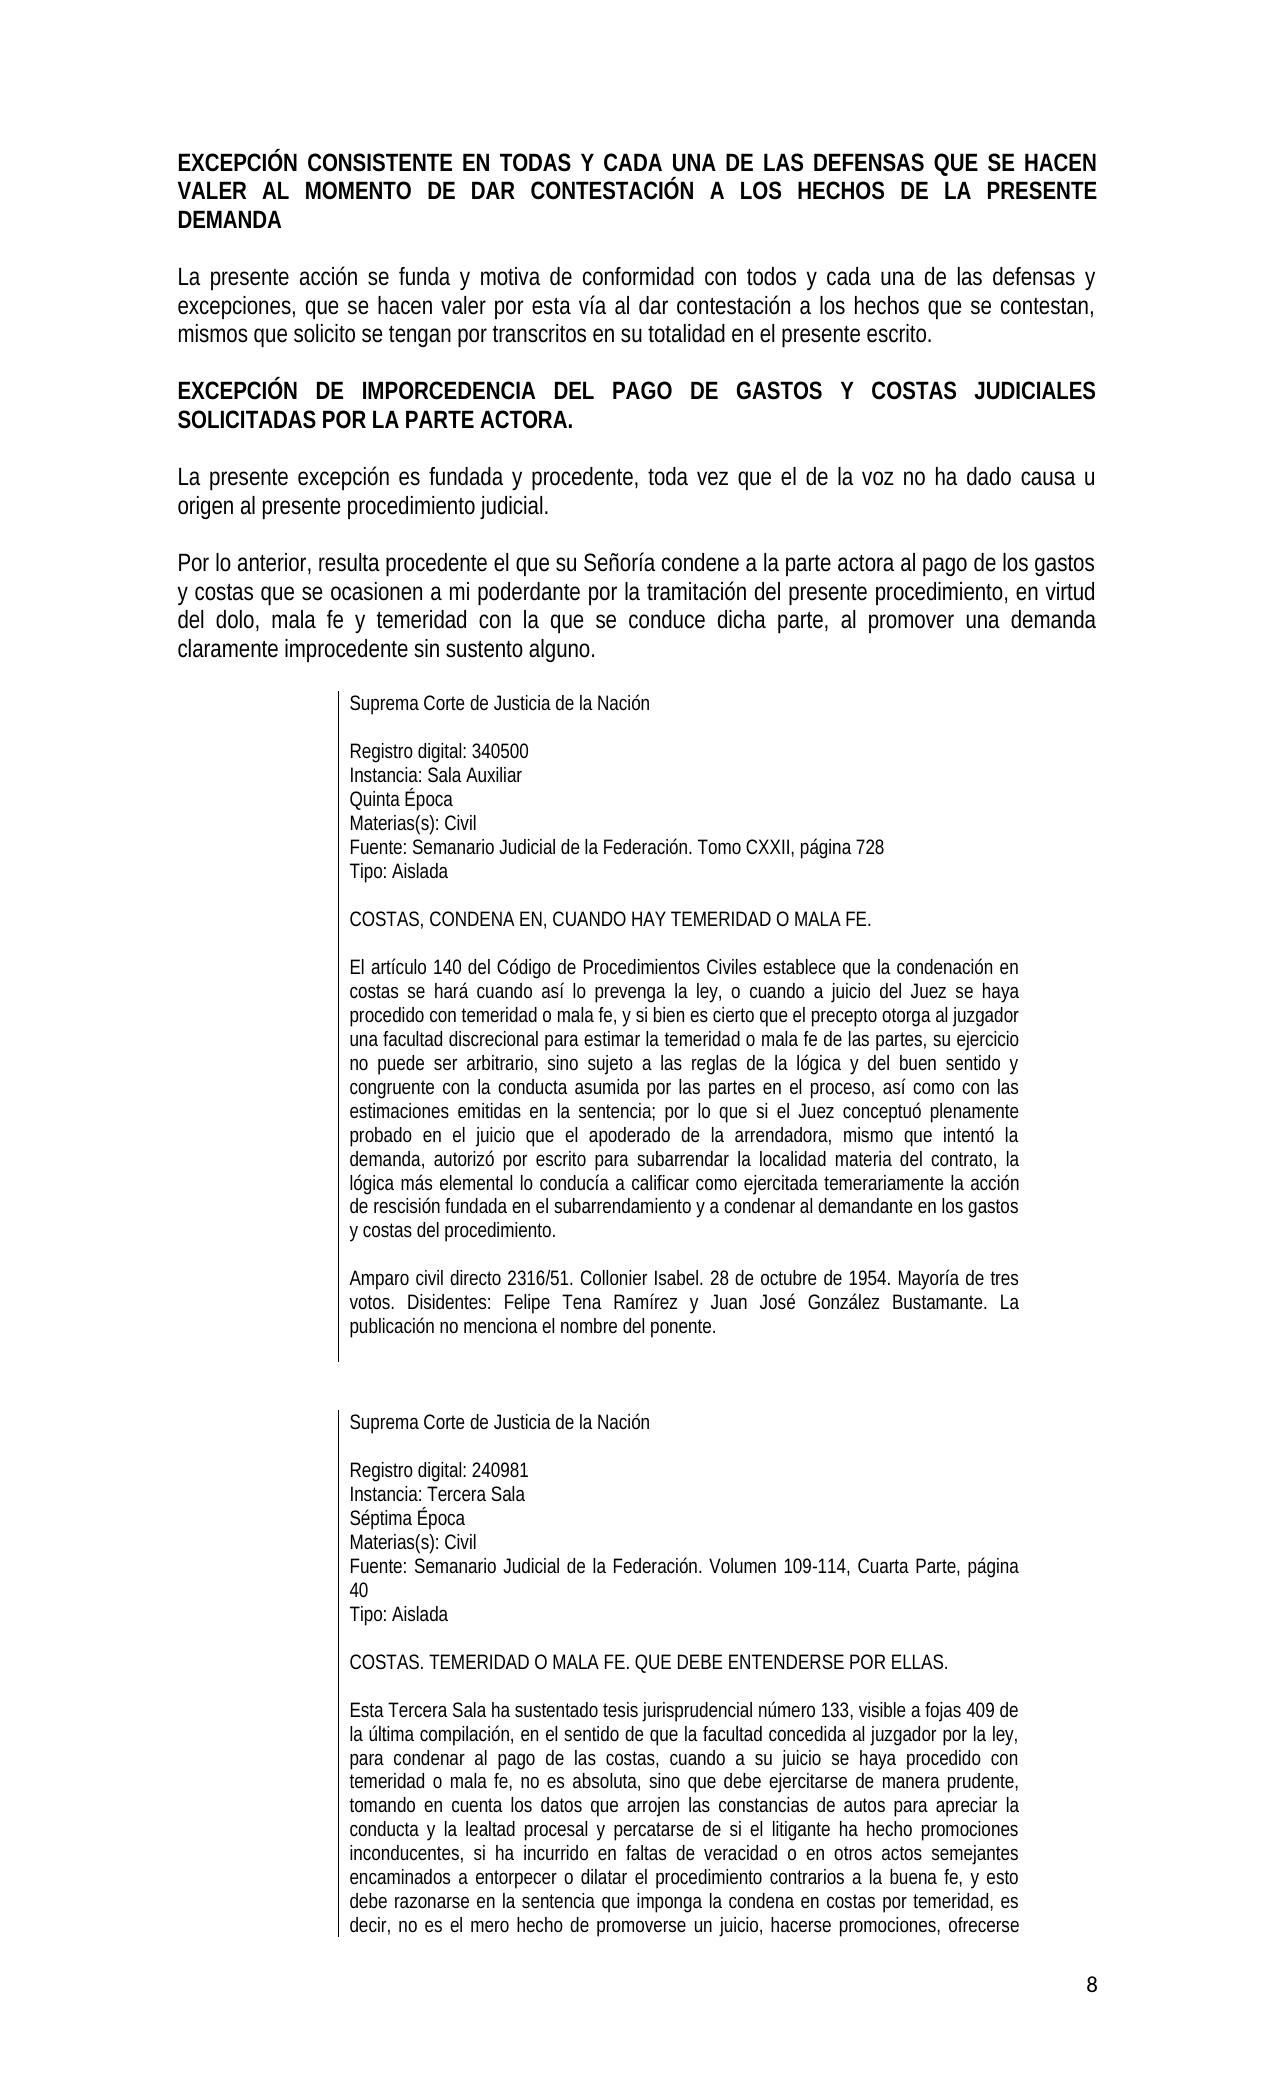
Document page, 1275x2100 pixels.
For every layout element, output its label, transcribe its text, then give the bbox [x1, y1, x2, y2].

text Por lo anterior, resulta procedente el que su Señoría condene a la parte actora al pago de los gastos y costas que se ocasionen a mi poderdante por la tramitación del presente procedimiento, en virtud del dolo, mala fe y temeridad con la que se conduce dicha parte, al promover una demanda claramente improcedente sin sustento alguno. [177, 548, 1098, 663]
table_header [339, 1410, 1032, 1937]
text La presente excepción es fundada y procedente, toda vez que el de la voz no ha dado causa u origen al presente procedimiento judicial. [177, 462, 1098, 519]
text EXCEPCIÓN DE IMPORCEDENCIA DEL PAGO DE GASTOS Y COSTAS JUDICIALES SOLICITADAS POR LA PARTE ACTORA. [177, 376, 1098, 433]
text La presente acción se funda y motiva de conformidad con todos y cada una de las defensas y excepciones, que se hacen valer por esta vía al dar contestación a los hechos que se contestan, mismos que solicito se tengan por transcritos en su totalidad en el presente escrito. [177, 262, 1098, 348]
text EXCEPCIÓN CONSISTENTE EN TODAS Y CADA UNA DE LAS DEFENSAS QUE SE HACEN VALER AL MOMENTO DE DAR CONTESTACIÓN A LOS HECHOS DE LA PRESENTE DEMANDA [177, 148, 1098, 233]
table_header Suprema Corte de Justicia de la Nación Registro digital: 340500 Instancia: Sala Auxiliar Quinta Época Materias(s): Civil Fuente: Semanario Judicial de la Federación. Tomo CXXII, página 728 Tipo: Aislada COSTAS, CONDENA EN, CUANDO HAY TEMERIDAD O MALA FE. El artículo 140 del Código de Procedimientos Civiles establece que la condenación en costas se hará cuando así lo prevenga la ley, o cuando a juicio del Juez se haya procedido con temeridad o mala fe, y si bien es cierto que el precepto otorga al juzgador una facultad discrecional para estimar la temeridad o mala fe de las partes, su ejercicio no puede ser arbitrario, sino sujeto a las reglas de la lógica y del buen sentido y congruente con la conducta asumida por las partes en el proceso, así como con las estimaciones emitidas en la sentencia; por lo que si el Juez conceptuó plenamente probado en el juicio que el apoderado de la arrendadora, mismo que intentó la demanda, autorizó por escrito para subarrendar la localidad materia del contrato, la lógica más elemental lo conducía a calificar como ejercitada temerariamente la acción de rescisión fundada en el subarrendamiento y a condenar al demandante en los gastos y costas del procedimiento. Amparo civil directo 2316/51. Collonier Isabel. 28 de octubre de 1954. Mayoría de tres votos. Disidentes: Felipe Tena Ramírez y Juan José González Bustamante. La publicación no menciona el nombre del ponente. [339, 691, 1032, 1362]
